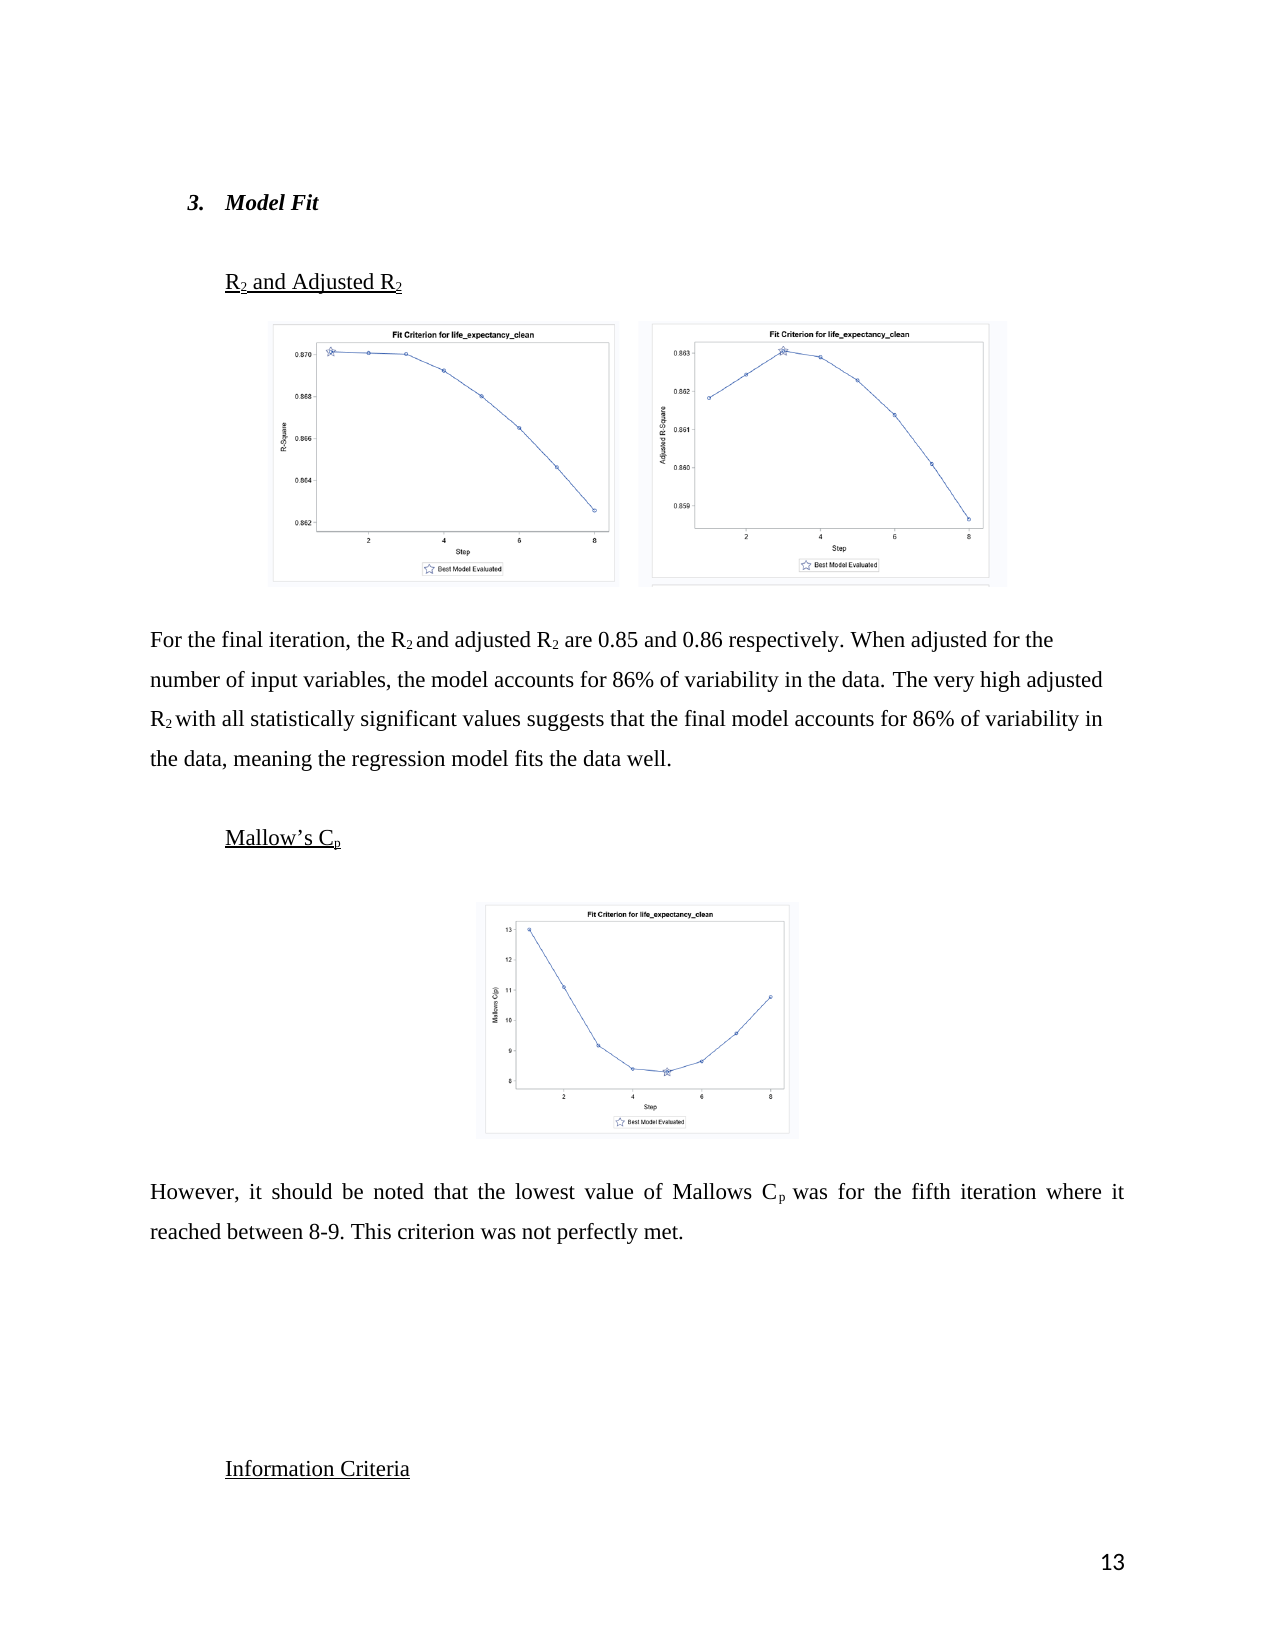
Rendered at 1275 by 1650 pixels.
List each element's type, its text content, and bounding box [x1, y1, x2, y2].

text R2 and Adjusted R2 [150, 268, 1125, 295]
picture [267, 321, 620, 587]
text Mallow’s Cp [225, 824, 1125, 850]
list Model Fit [187, 189, 1125, 216]
picture [476, 902, 799, 1139]
text Information Criteria [150, 1455, 1125, 1481]
text However, it should be noted that the lowest value of Mallows Cp was for the fifth iteration where it reached between 8-9. This criterion was not perfectly met. [150, 1178, 1125, 1244]
text For the final iteration, the R2 and adjusted R2 are 0.85 and 0.86 respectively. When adjusted for the number of input variables, the model accounts for 86% of variability in the data. The very high adjusted R2 with all statistically significant values suggests that the final model accounts for 86% of variability in the data, meaning the regression model fits the data well. [150, 626, 1125, 771]
picture [638, 321, 1008, 587]
